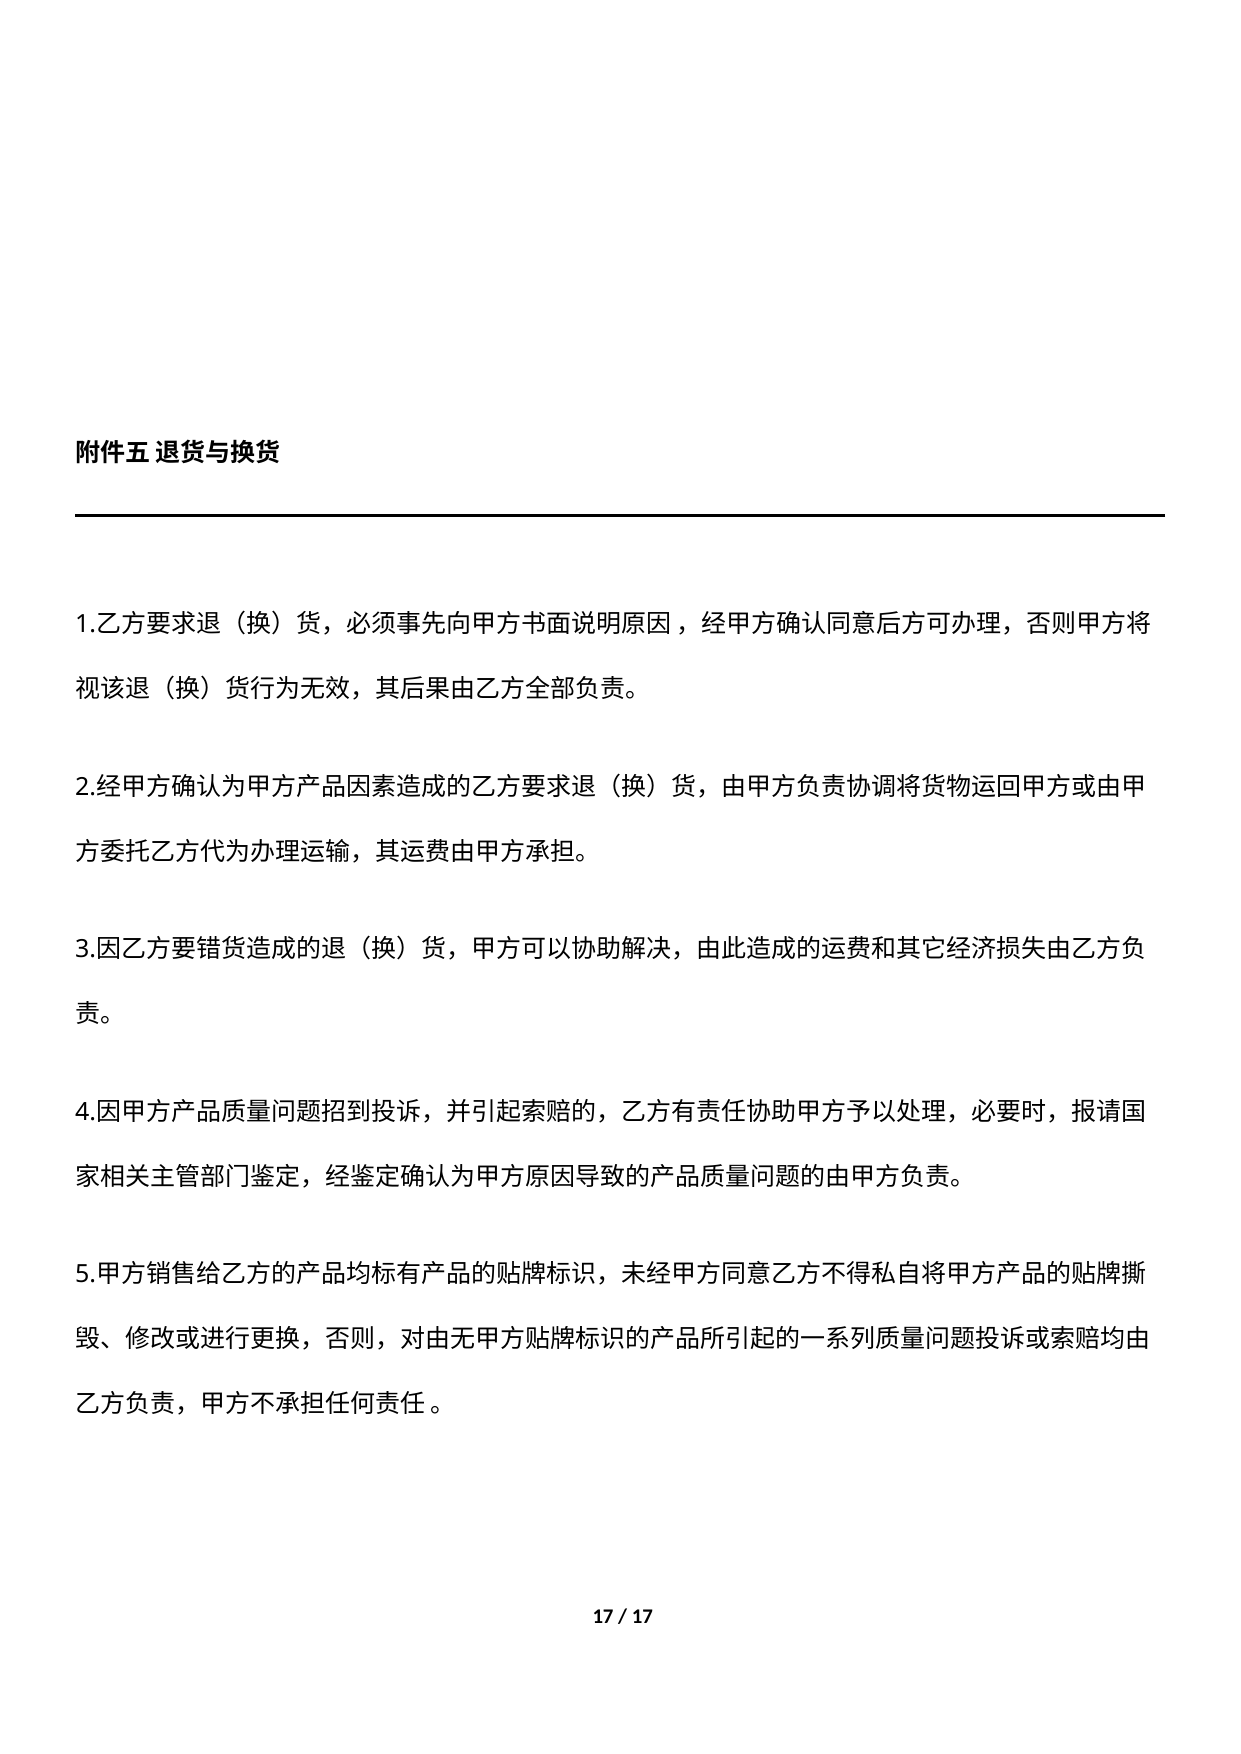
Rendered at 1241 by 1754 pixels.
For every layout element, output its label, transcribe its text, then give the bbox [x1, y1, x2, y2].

text 2.经甲方确认为甲方产品因素造成的乙方要求退（换）货，由甲方负责协调将货物运回甲方或由甲方委托乙方代为办理运输，其运费由甲方承担。 [75, 752, 1165, 882]
text 附件五 退货与换货 [75, 418, 1165, 483]
text 1.乙方要求退（换）货，必须事先向甲方书面说明原因 ，经甲方确认同意后方可办理，否则甲方将视该退（换）货行为无效，其后果由乙方全部负责。 [75, 589, 1165, 719]
text 3.因乙方要错货造成的退（换）货，甲方可以协助解决，由此造成的运费和其它经济损失由乙方负责。 [75, 914, 1165, 1044]
text 4.因甲方产品质量问题招到投诉，并引起索赔的，乙方有责任协助甲方予以处理，必要时，报请国家相关主管部门鉴定，经鉴定确认为甲方原因导致的产品质量问题的由甲方负责。 [75, 1077, 1165, 1207]
text 5.甲方销售给乙方的产品均标有产品的贴牌标识，未经甲方同意乙方不得私自将甲方产品的贴牌撕毁、修改或进行更换，否则，对由无甲方贴牌标识的产品所引起的一系列质量问题投诉或索赔均由乙方负责，甲方不承担任何责任 。 [75, 1239, 1165, 1434]
